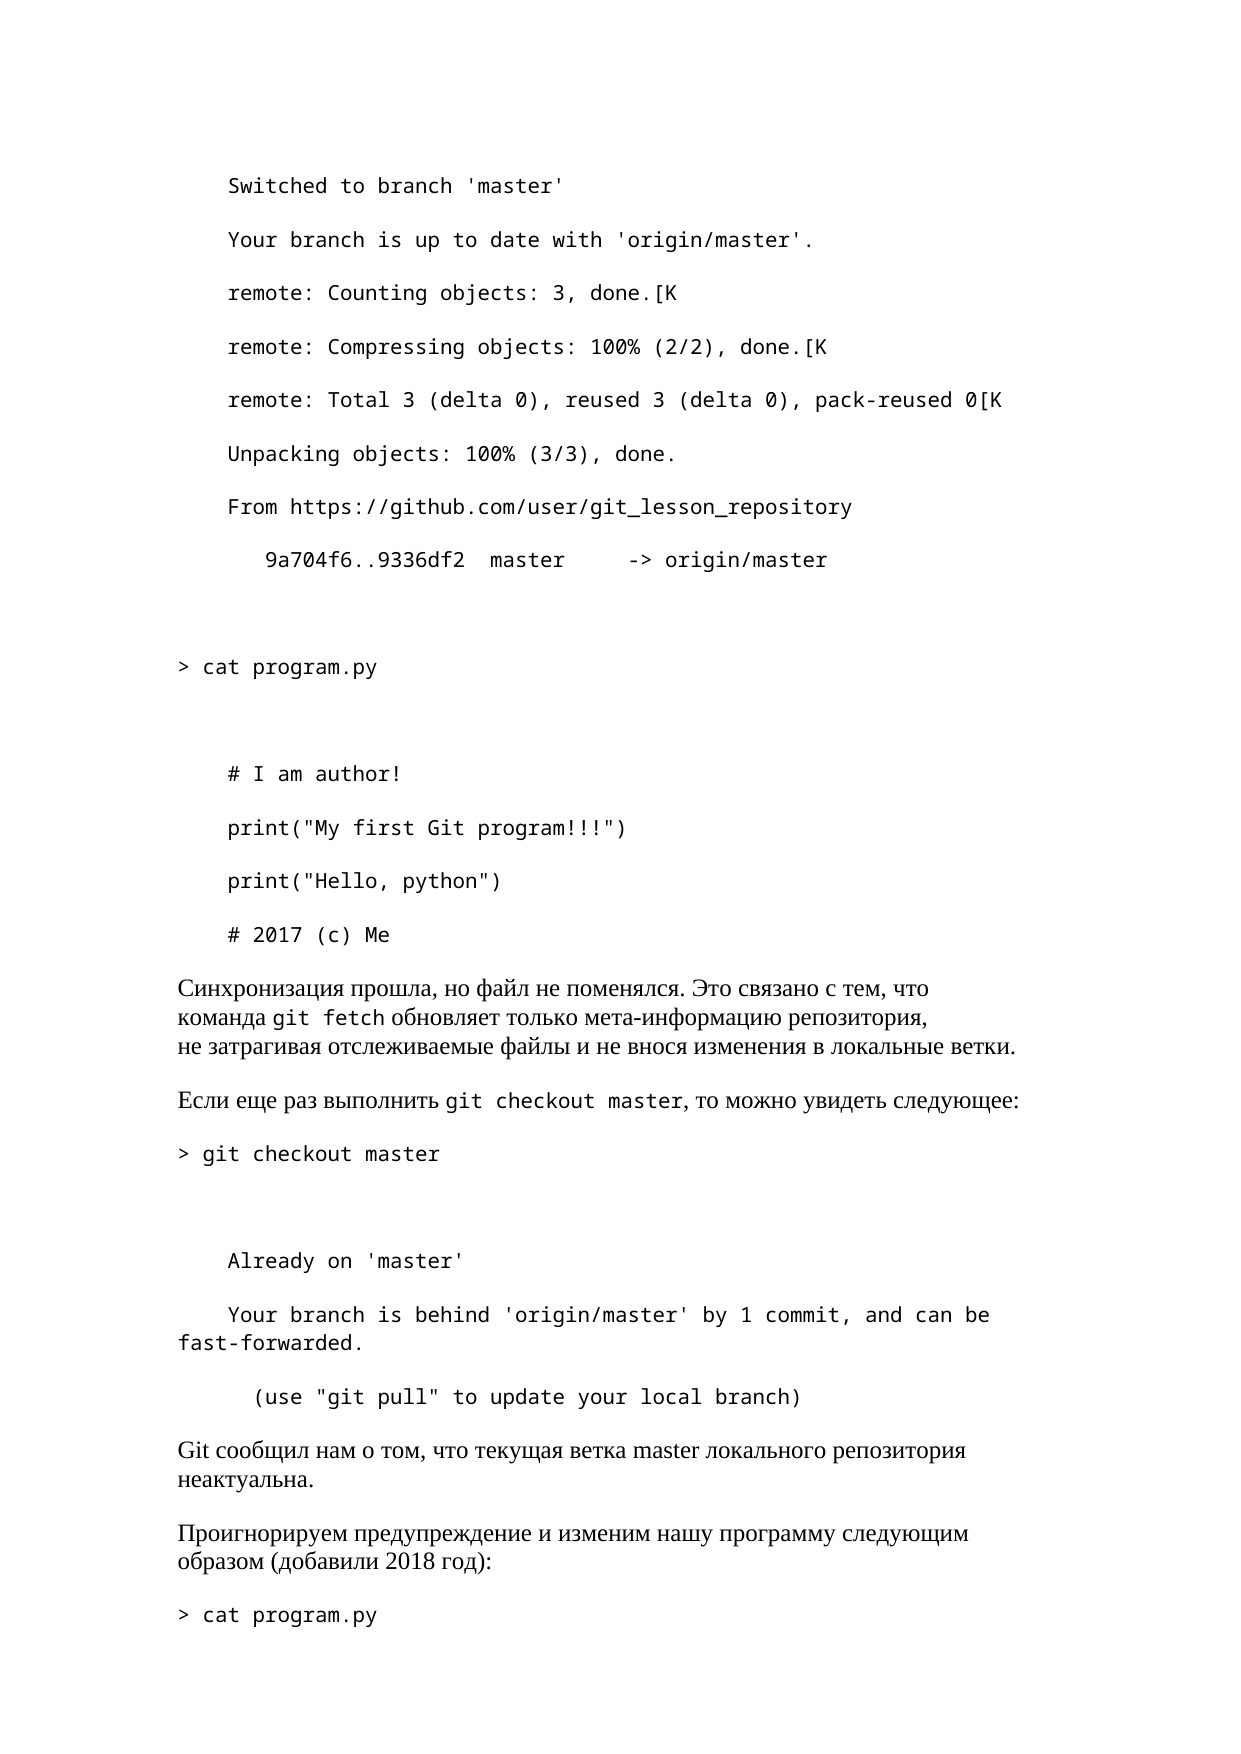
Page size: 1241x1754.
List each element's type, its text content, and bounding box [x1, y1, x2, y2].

text (use "git pull" to update your local branch) [177, 1382, 1058, 1410]
text Проигнорируем предупреждение и изменим нашу программу следующим образом (добавили 2018 год): [177, 1518, 1058, 1575]
text Switched to branch 'master' [177, 172, 1058, 200]
text Git сообщил нам о том, что текущая ветка master локального репозитория неактуальна. [177, 1435, 1058, 1493]
text Unpacking objects: 100% (3/3), done. [177, 439, 1058, 467]
text remote: Counting objects: 3, done.[K [177, 278, 1058, 307]
text Если еще раз выполнить git checkout master, то можно увидеть следующее: [177, 1085, 1058, 1114]
text # I am author! [177, 759, 1058, 788]
text From https://github.com/user/git_lesson_repository [177, 492, 1058, 521]
text print("My first Git program!!!") [177, 813, 1058, 841]
text print("Hello, python") [177, 866, 1058, 895]
text Синхронизация прошла, но файл не поменялся. Это связано с тем, что команда git fetch обновляет только мета-информацию репозитория, не затрагивая отслеживаемые файлы и не внося изменения в локальные ветки. [177, 973, 1058, 1060]
text remote: Compressing objects: 100% (2/2), done.[K [177, 332, 1058, 360]
text > cat program.py [177, 1600, 1058, 1629]
text Your branch is up to date with 'origin/master'. [177, 225, 1058, 253]
text > git checkout master [177, 1139, 1058, 1168]
text 9a704f6..9336df2 master -> origin/master [177, 546, 1058, 574]
text # 2017 (c) Me [177, 920, 1058, 948]
text > cat program.py [177, 652, 1058, 681]
text remote: Total 3 (delta 0), reused 3 (delta 0), pack-reused 0[K [177, 385, 1058, 414]
text Already on 'master' [177, 1246, 1058, 1275]
text Your branch is behind 'origin/master' by 1 commit, and can be fast-forwarded. [177, 1300, 1058, 1357]
